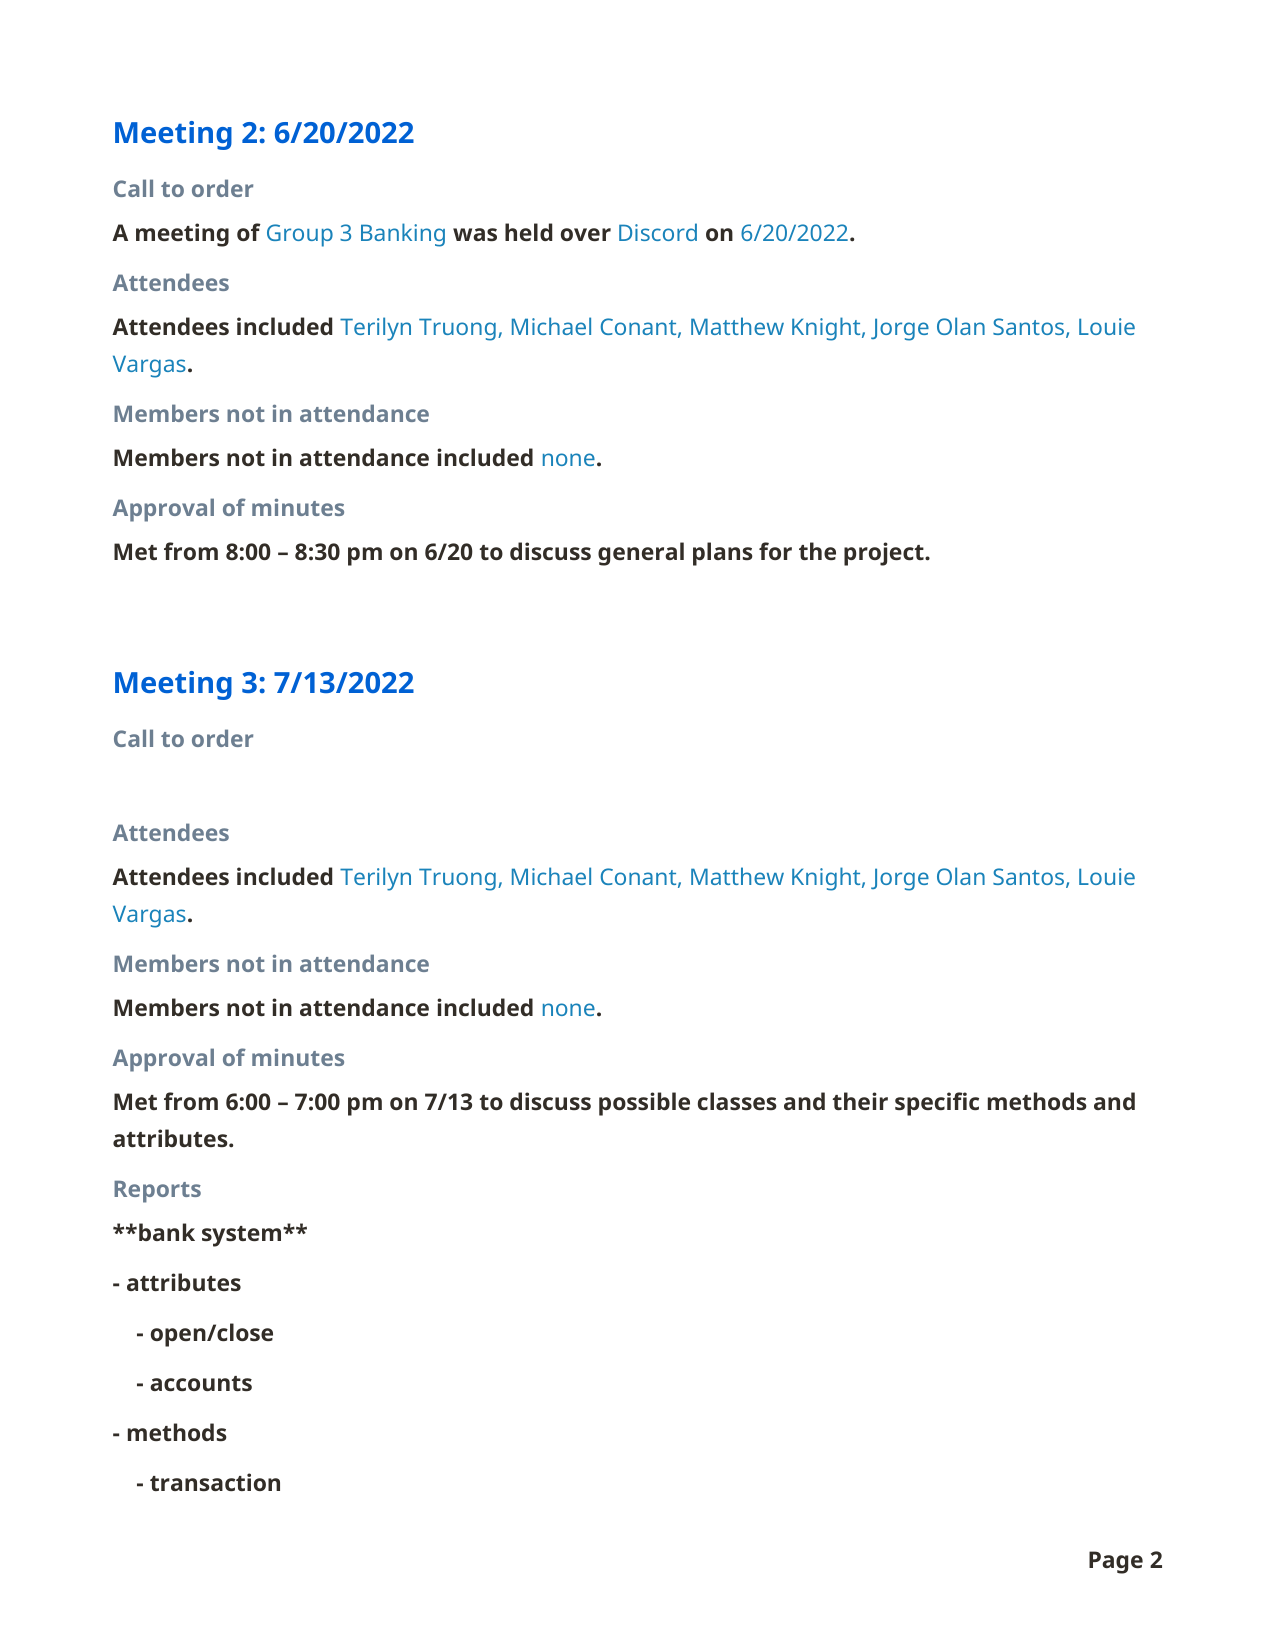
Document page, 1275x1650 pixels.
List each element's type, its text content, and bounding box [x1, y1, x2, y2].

subtitle Members not in attendance [112, 948, 1162, 979]
text Met from 8:00 – 8:30 pm on 6/20 to discuss general plans for the project. [112, 536, 1162, 567]
subtitle Call to order [112, 173, 1162, 204]
subtitle Attendees [112, 817, 1162, 848]
subtitle Members not in attendance [112, 398, 1162, 429]
subtitle Meeting 3: 7/13/2022 [112, 663, 1162, 702]
text - attributes [112, 1267, 1162, 1298]
text Attendees included Terilyn Truong, Michael Conant, Matthew Knight, Jorge Olan Santos, Louie Vargas. [112, 311, 1162, 379]
text - open/close [112, 1317, 1162, 1348]
subtitle Approval of minutes [112, 1042, 1162, 1073]
subtitle Attendees [112, 267, 1162, 298]
text **bank system** [112, 1217, 1162, 1248]
text - transaction [112, 1467, 1162, 1498]
subtitle Reports [112, 1173, 1162, 1204]
text A meeting of Group 3 Banking was held over Discord on 6/20/2022. [112, 217, 1162, 248]
subtitle Meeting 2: 6/20/2022 [112, 112, 1162, 152]
subtitle Approval of minutes [112, 492, 1162, 523]
text - accounts [112, 1367, 1162, 1398]
subtitle Call to order [112, 723, 1162, 754]
text Met from 6:00 – 7:00 pm on 7/13 to discuss possible classes and their specific methods and attributes. [112, 1086, 1162, 1154]
text Members not in attendance included none. [112, 442, 1162, 473]
text - methods [112, 1417, 1162, 1448]
text Attendees included Terilyn Truong, Michael Conant, Matthew Knight, Jorge Olan Santos, Louie Vargas. [112, 861, 1162, 929]
text Members not in attendance included none. [112, 992, 1162, 1023]
